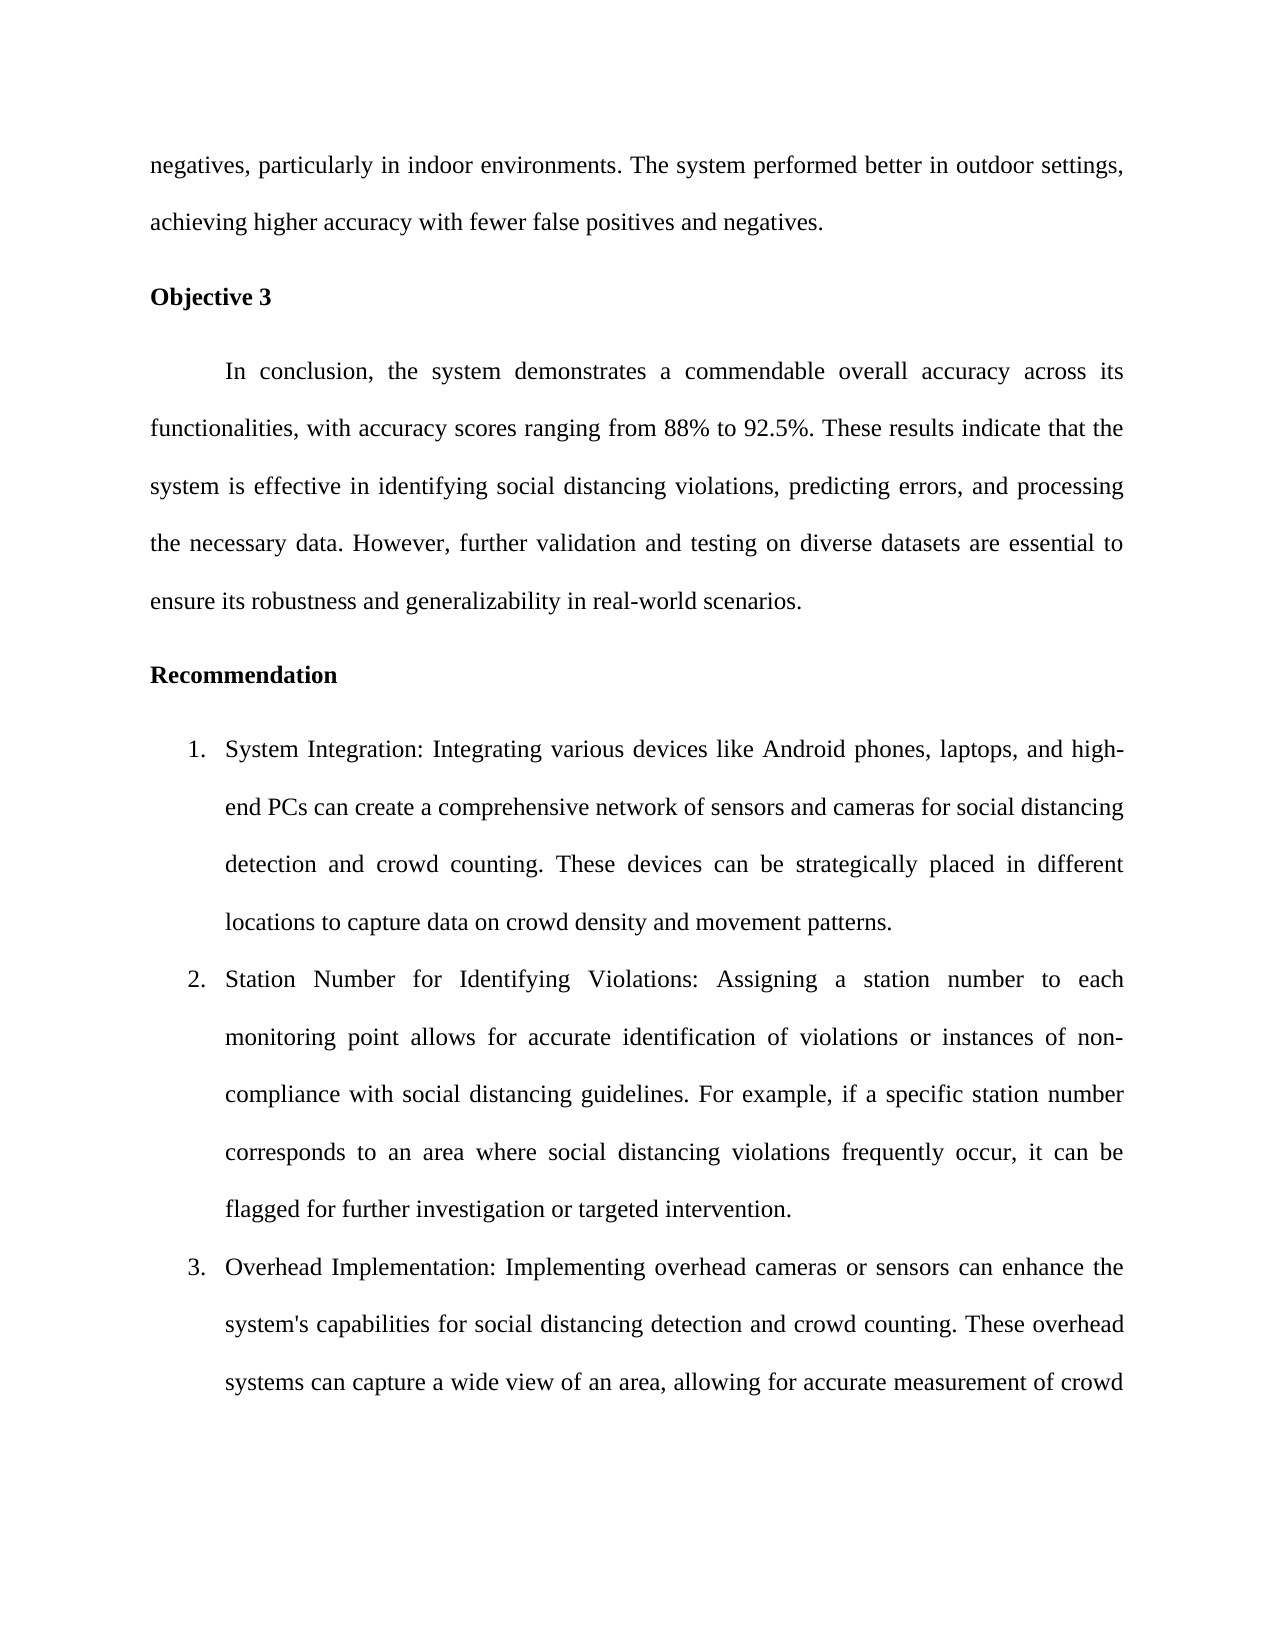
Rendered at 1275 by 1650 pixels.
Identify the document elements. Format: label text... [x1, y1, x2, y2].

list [187, 1252, 1125, 1395]
list Station Number for Identifying Violations: Assigning a station number to each monitoring point allows for accurate identification of violations or instances of non-compliance with social distancing guidelines. For example, if a specific station number corresponds to an area where social distancing violations frequently occur, it can be flagged for further investigation or targeted intervention. [187, 964, 1125, 1223]
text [150, 150, 1125, 236]
text Objective 3 [150, 282, 1125, 310]
text In conclusion, the system demonstrates a commendable overall accuracy across its functionalities, with accuracy scores ranging from 88% to 92.5%. These results indicate that the system is effective in identifying social distancing violations, predicting errors, and processing the necessary data. However, further validation and testing on diverse datasets are essential to ensure its robustness and generalizability in real-world scenarios. [150, 356, 1125, 614]
text Recommendation [150, 660, 1125, 689]
list System Integration: Integrating various devices like Android phones, laptops, and high-end PCs can create a comprehensive network of sensors and cameras for social distancing detection and crowd counting. These devices can be strategically placed in different locations to capture data on crowd density and movement patterns. [187, 734, 1125, 935]
